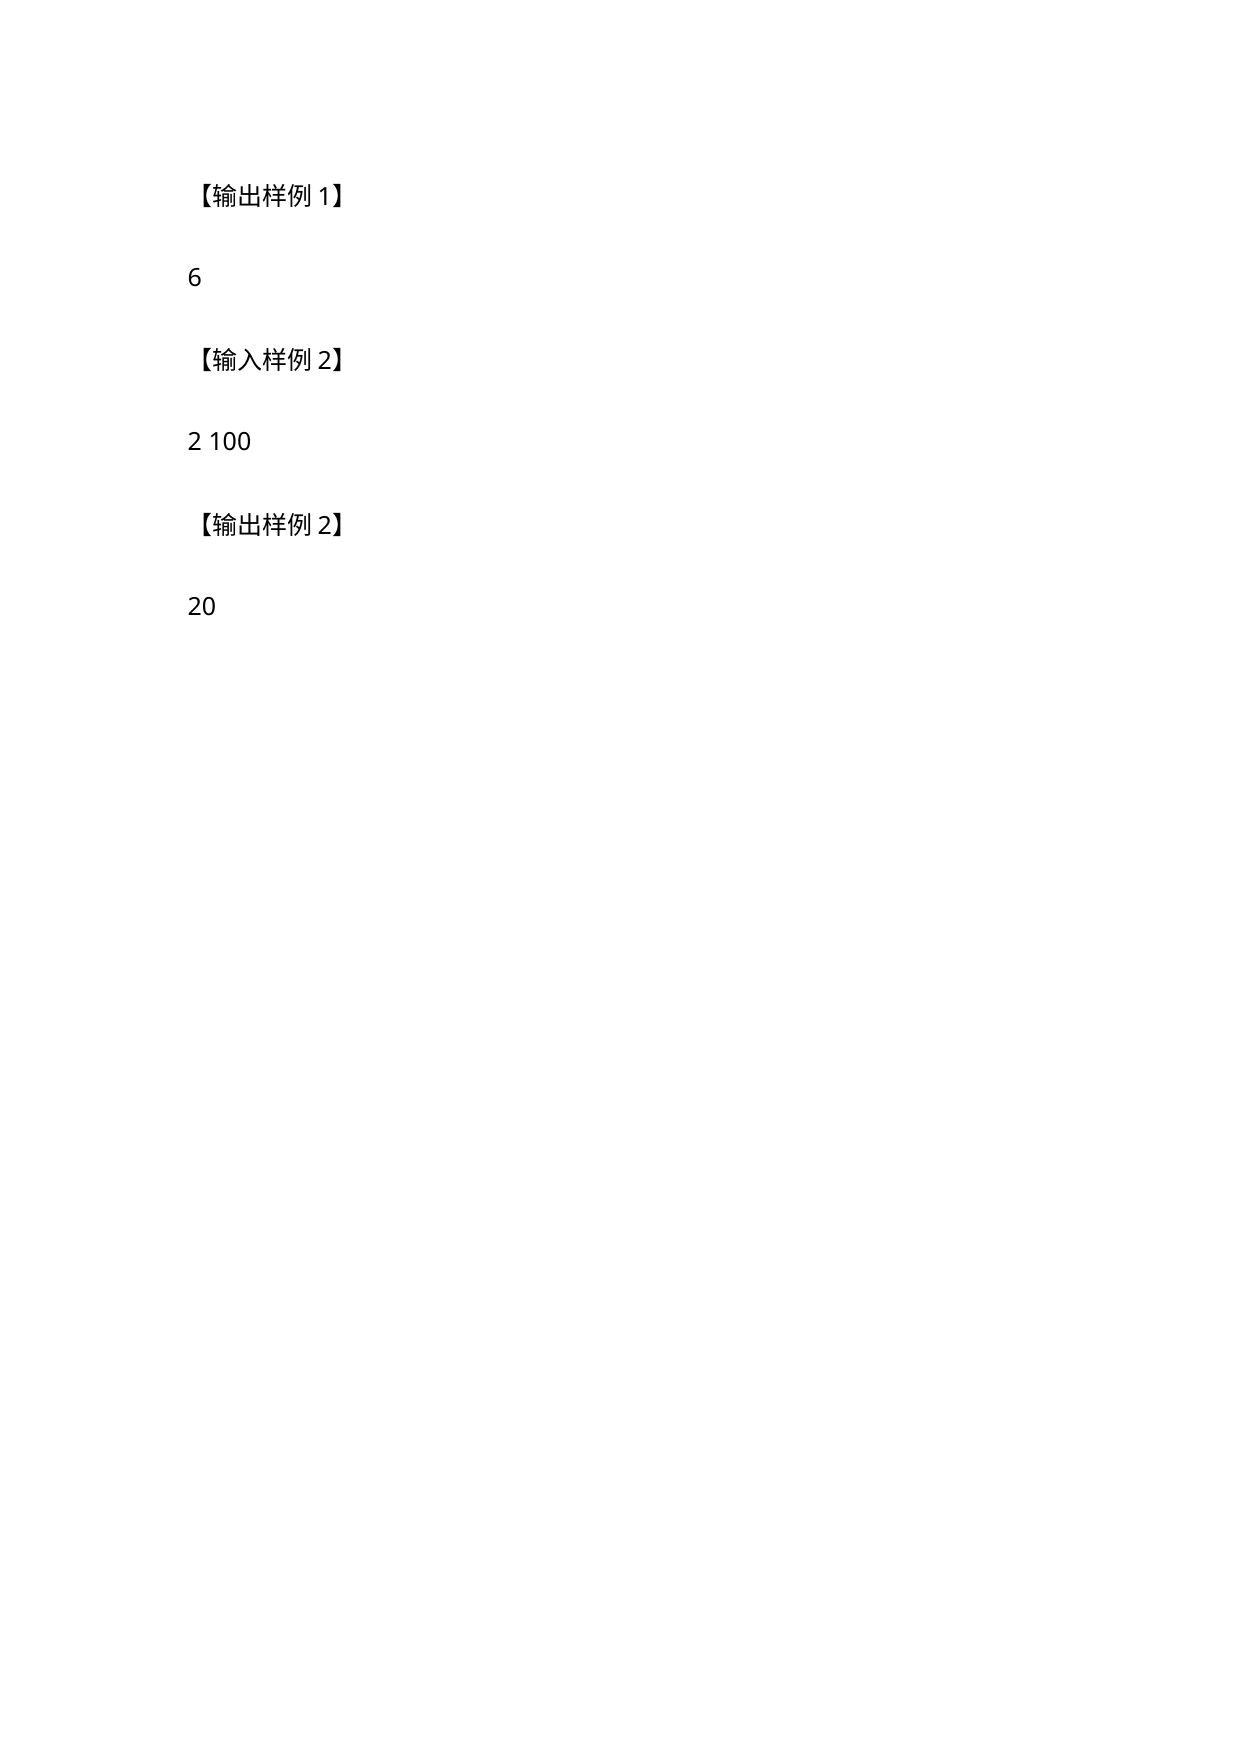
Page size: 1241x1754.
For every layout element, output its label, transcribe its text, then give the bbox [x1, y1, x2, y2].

text 20 [187, 573, 1053, 638]
text 6 [187, 244, 1053, 309]
text 【输出样例1】 [187, 162, 1053, 227]
text 【输入样例2】 [187, 326, 1053, 391]
text 【输出样例2】 [187, 491, 1053, 556]
text 2 100 [187, 408, 1053, 473]
